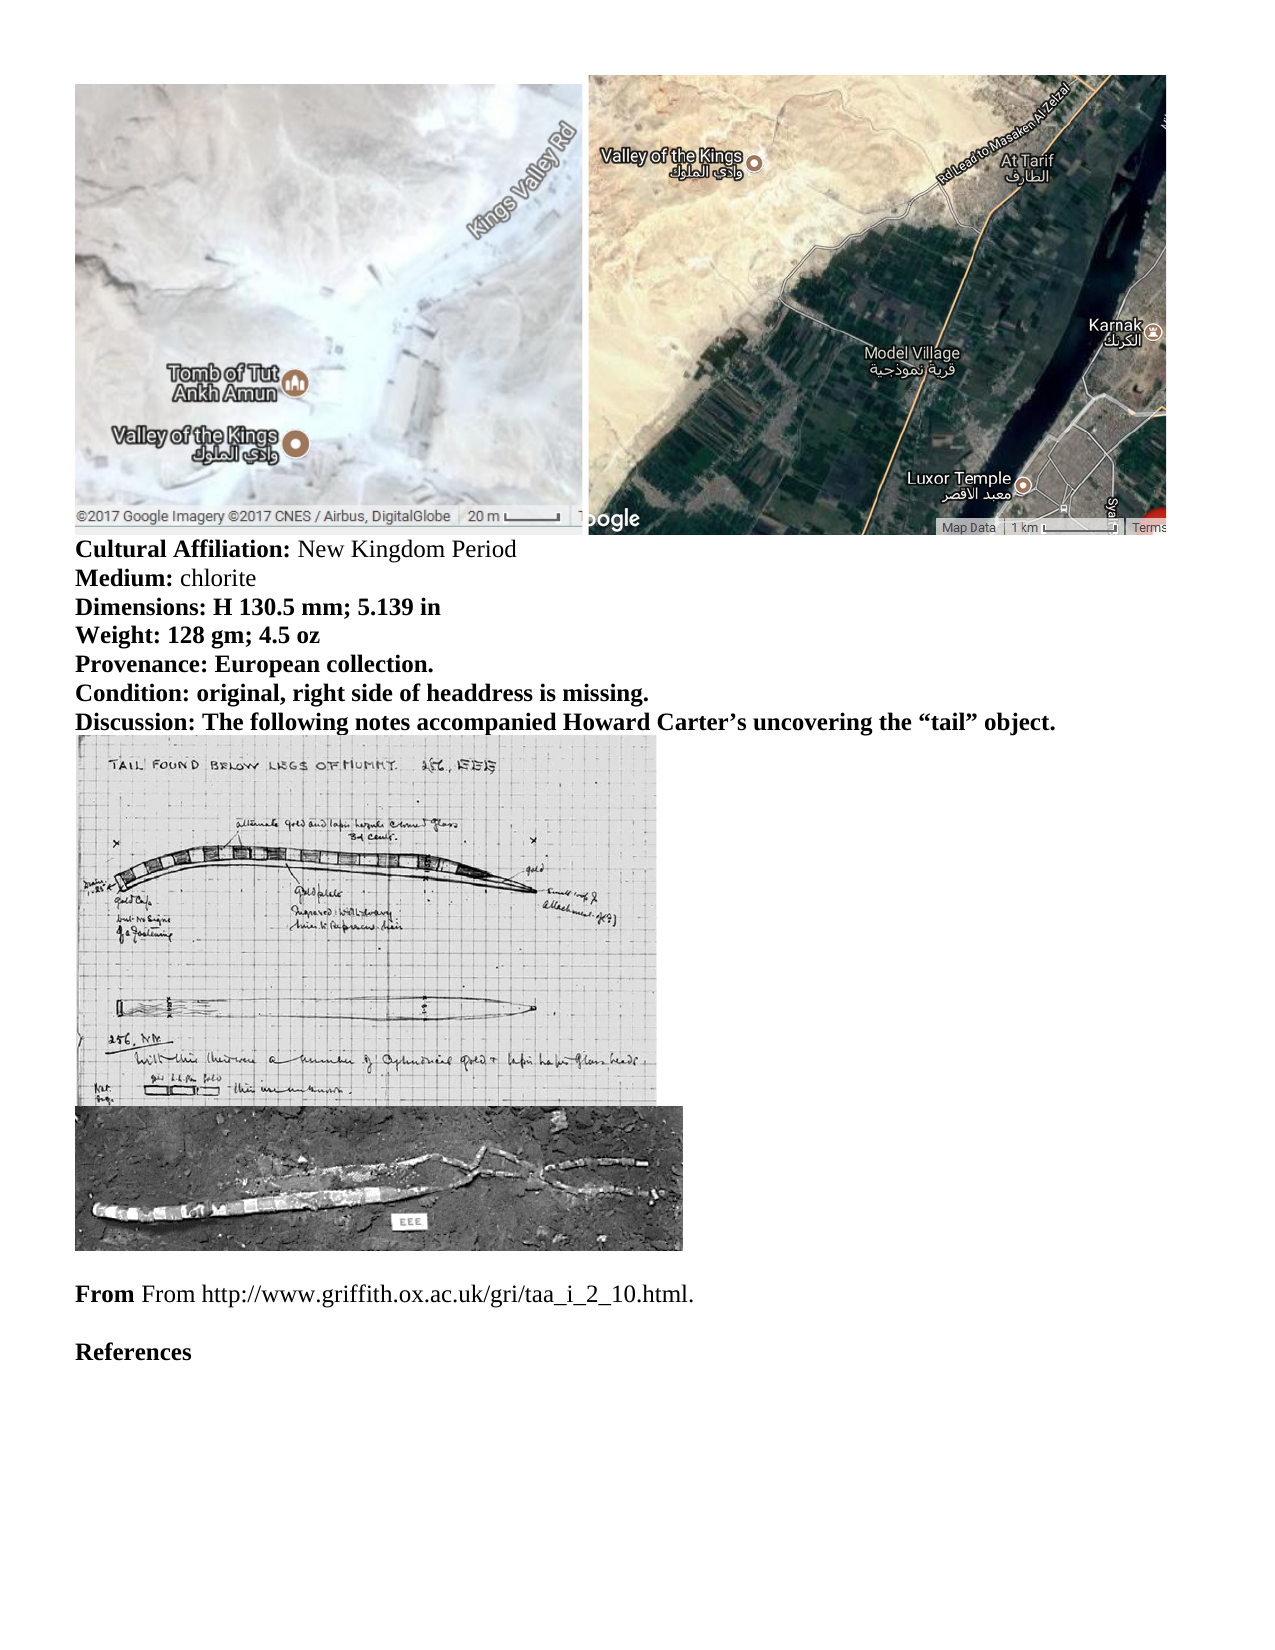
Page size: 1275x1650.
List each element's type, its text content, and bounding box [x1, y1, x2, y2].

text Provenance: European collection. [75, 649, 1200, 678]
picture [75, 735, 683, 1251]
text Discussion: The following notes accompanied Howard Carter’s uncovering the “tail” object. [75, 707, 1200, 736]
text Dimensions: H 130.5 mm; 5.139 in Weight: 128 gm; 4.5 oz [75, 592, 1200, 649]
picture [75, 84, 583, 535]
text References [75, 1337, 1200, 1366]
text From From http://www.griffith.ox.ac.uk/gri/taa_i_2_10.html. [75, 1279, 1200, 1308]
text Condition: original, right side of headdress is missing. [75, 678, 1200, 707]
picture [588, 75, 1167, 535]
text Cultural Affiliation: New Kingdom Period [75, 534, 1200, 563]
text Medium: chlorite [75, 563, 1200, 592]
